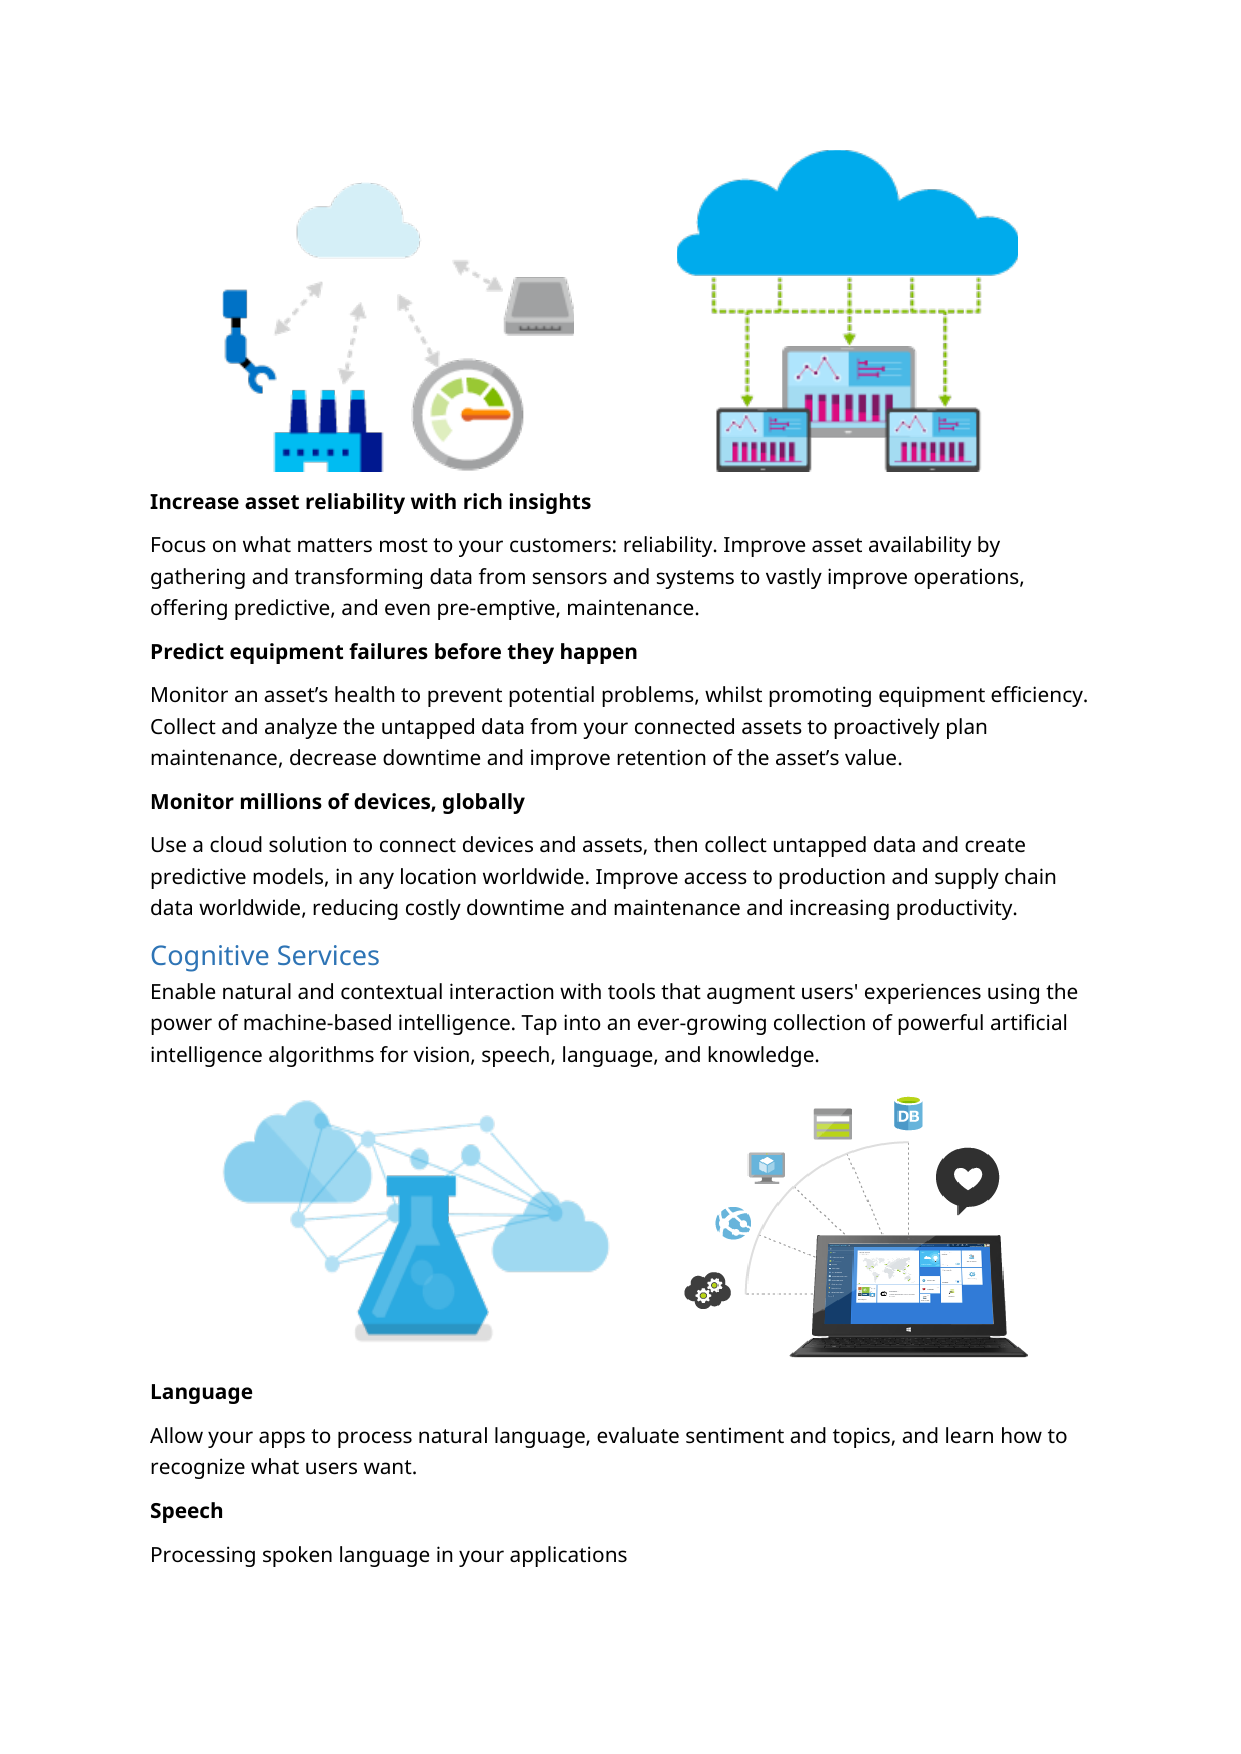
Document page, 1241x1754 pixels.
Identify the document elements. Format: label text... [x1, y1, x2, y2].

text Allow your apps to process natural language, evaluate sentiment and topics, and learn how to recognize what users want. [150, 1421, 1090, 1481]
picture [207, 1083, 637, 1362]
picture [677, 150, 825, 247]
text Monitor millions of devices, globally [150, 787, 1090, 815]
text Enable natural and contextual interaction with tools that augment users' experiences using the power of machine-based intelligence. Tap into an ever-growing collection of powerful artificial intelligence algorithms for vision, speech, language, and knowledge. [150, 977, 1090, 1068]
text Use a cloud solution to connect devices and assets, then collect untapped data and create predictive models, in any location worldwide. Improve access to production and supply chain data worldwide, reducing costly downtime and maintenance and increasing productivity. [150, 831, 1090, 921]
picture [304, 461, 328, 472]
text Predict equipment failures before they happen [150, 637, 1090, 665]
picture [849, 150, 1018, 233]
text Speech [150, 1496, 1090, 1524]
picture [222, 182, 574, 472]
text Focus on what matters most to your customers: reliability. Improve asset availability by gathering and transforming data from sensors and systems to vastly improve operations, offering predictive, and even pre-emptive, maintenance. [150, 531, 1090, 621]
text Processing spoken language in your applications [150, 1540, 1090, 1568]
text Language [150, 1377, 1090, 1406]
subtitle Cognitive Services [150, 937, 1090, 974]
text Monitor an asset’s health to prevent potential problems, whilst promoting equipment efficiency. Collect and analyze the untapped data from your connected assets to proactively plan maintenance, decrease downtime and improve retention of the asset’s value. [150, 681, 1090, 771]
picture [677, 259, 1018, 472]
picture [674, 1086, 1034, 1362]
text Increase asset reliability with rich insights [150, 487, 1090, 515]
